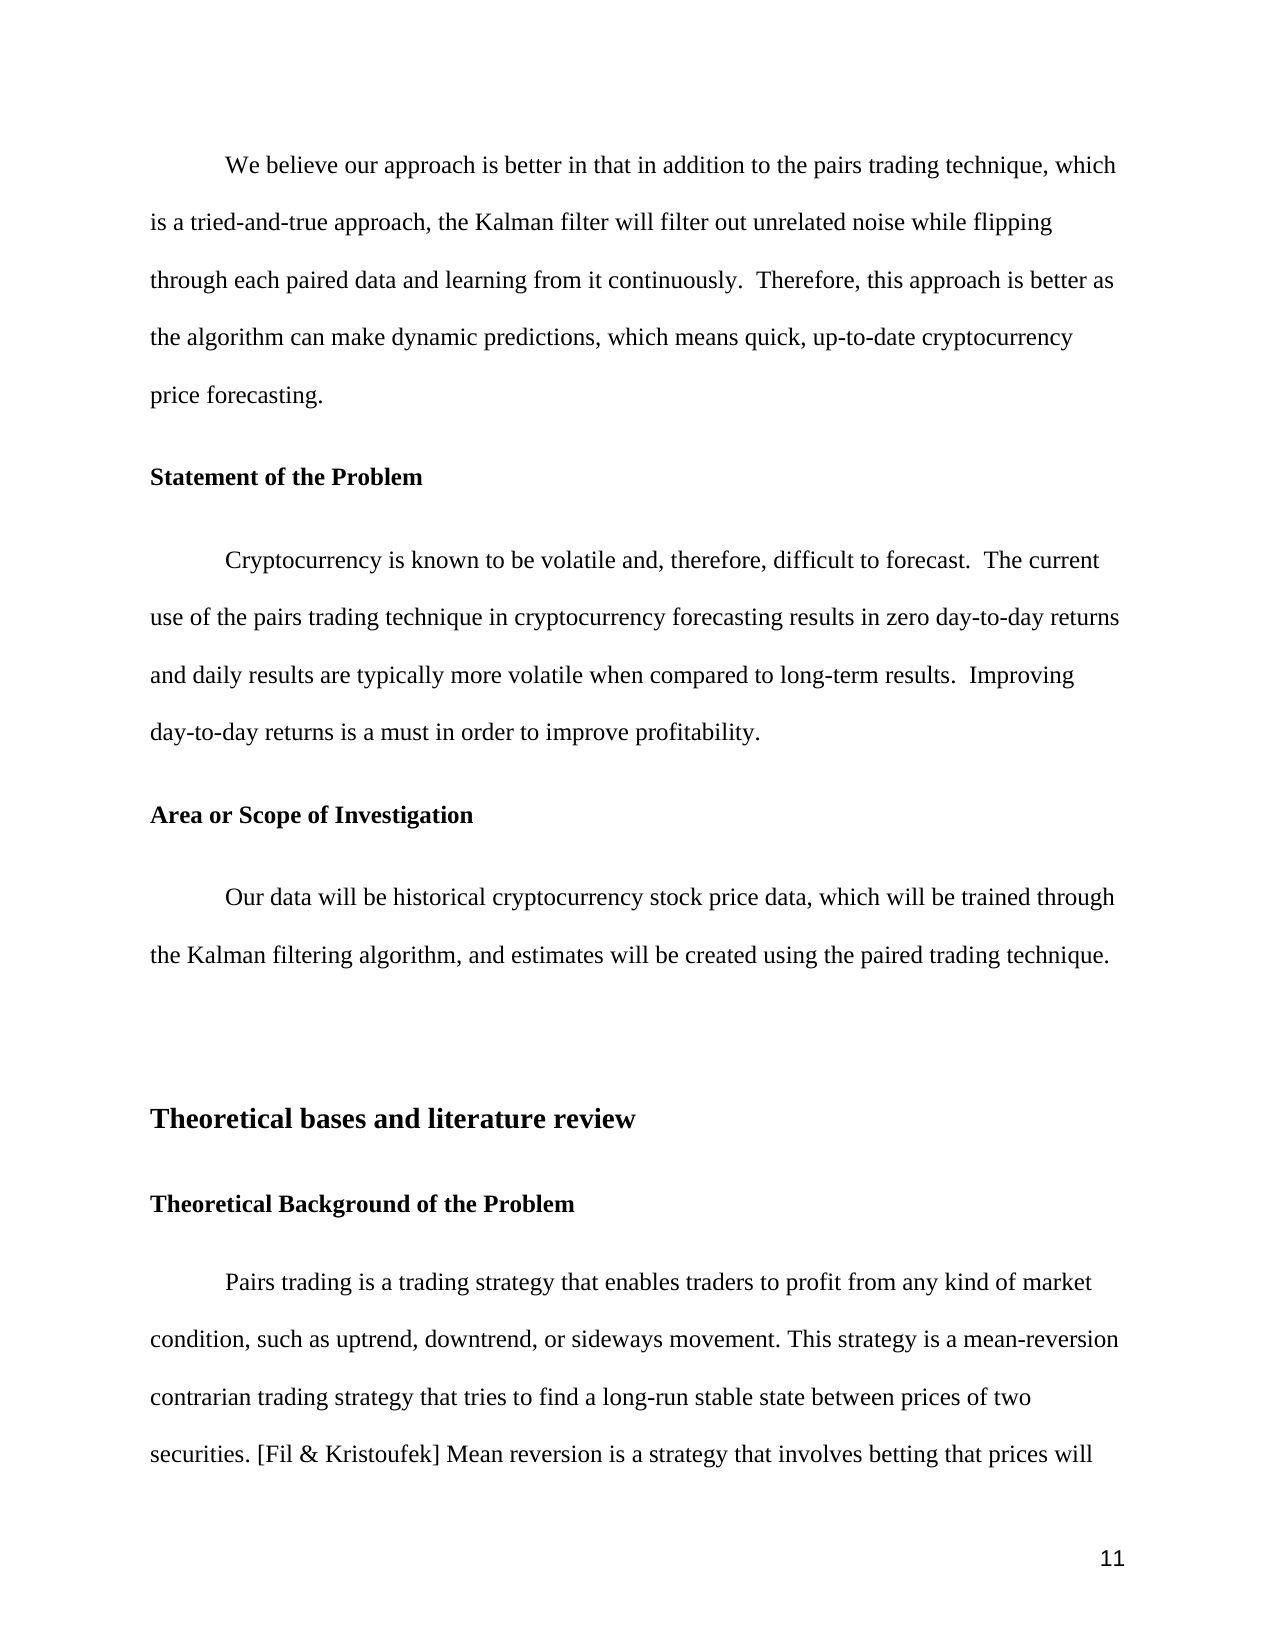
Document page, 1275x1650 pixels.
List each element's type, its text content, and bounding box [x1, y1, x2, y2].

text Theoretical bases and literature review [150, 1101, 1125, 1134]
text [150, 1267, 1125, 1468]
text Statement of the Problem [150, 462, 1125, 491]
text Area or Scope of Investigation [150, 800, 1125, 829]
text Theoretical Background of the Problem [150, 1189, 1125, 1217]
text Cryptocurrency is known to be volatile and, therefore, difficult to forecast. The current use of the pairs trading technique in cryptocurrency forecasting results in zero day-to-day returns and daily results are typically more volatile when compared to long-term results. Improving day-to-day returns is a must in order to improve profitability. [150, 545, 1125, 746]
text We believe our approach is better in that in addition to the pairs trading technique, which is a tried-and-true approach, the Kalman filter will filter out unrelated noise while flipping through each paired data and learning from it continuously. Therefore, this approach is better as the algorithm can make dynamic predictions, which means quick, up-to-date cryptocurrency price forecasting. [150, 150, 1125, 409]
text Our data will be historical cryptocurrency stock price data, which will be trained through the Kalman filtering algorithm, and estimates will be created using the paired trading technique. [150, 882, 1125, 969]
